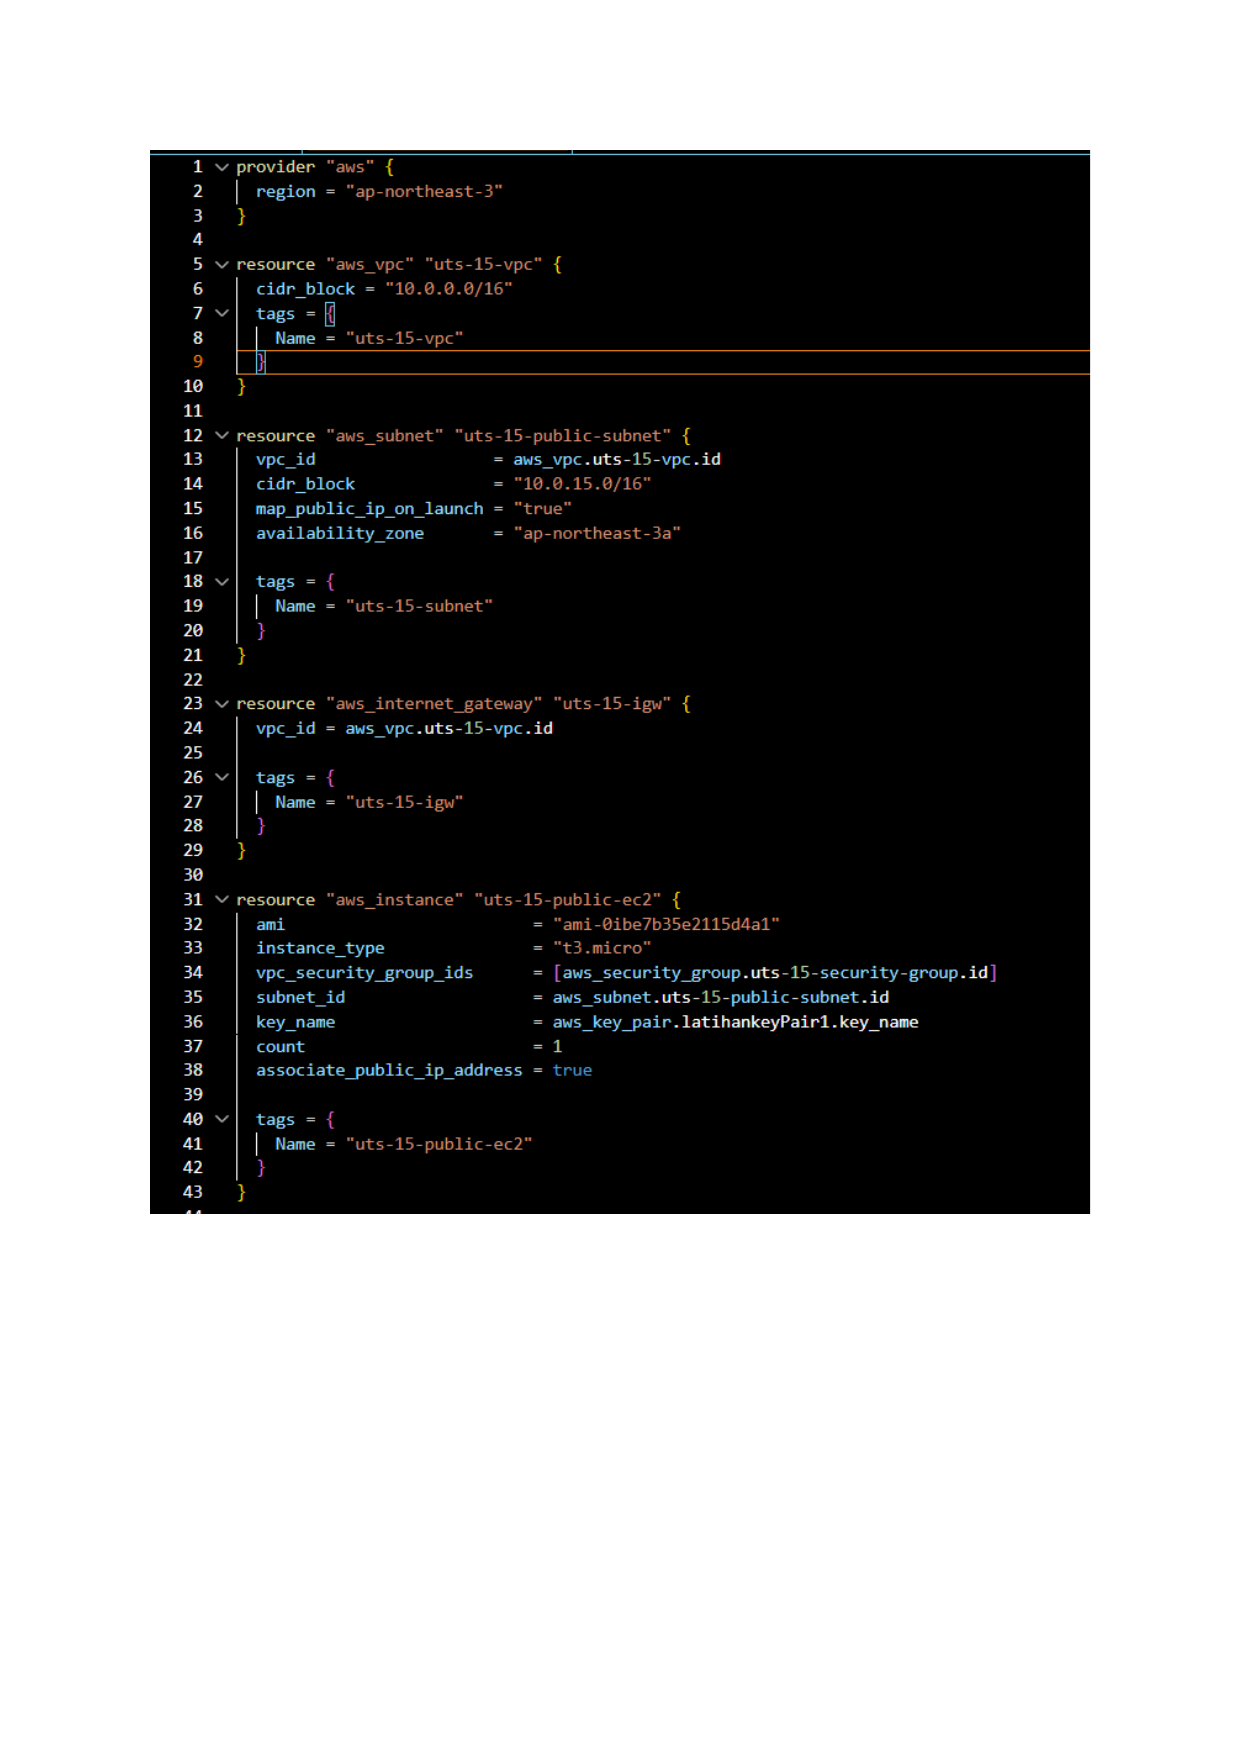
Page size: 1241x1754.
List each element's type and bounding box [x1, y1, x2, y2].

picture [150, 150, 1091, 1214]
